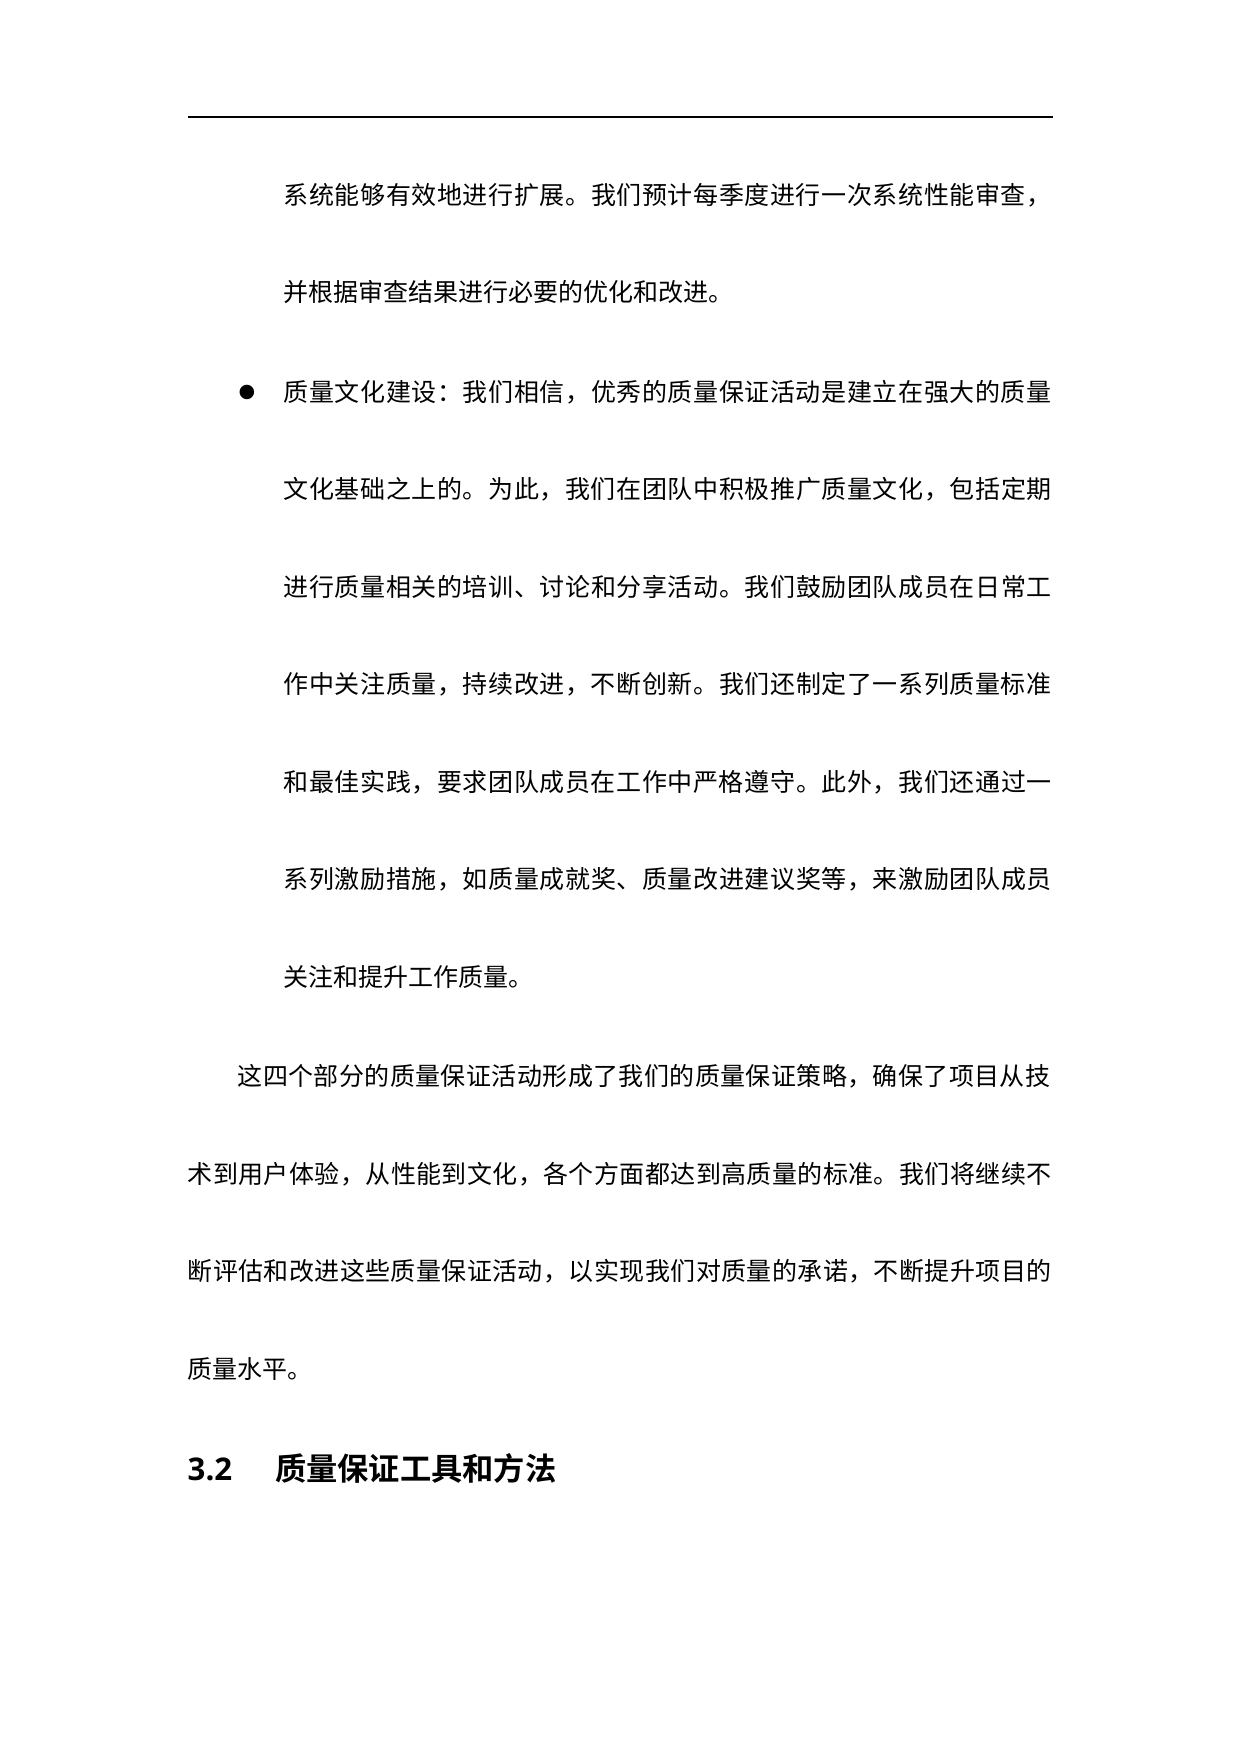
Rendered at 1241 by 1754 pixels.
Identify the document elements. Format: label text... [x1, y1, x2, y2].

text 这四个部分的质量保证活动形成了我们的质量保证策略，确保了项目从技术到用户体验，从性能到文化，各个方面都达到高质量的标准。我们将继续不断评估和改进这些质量保证活动，以实现我们对质量的承诺，不断提升项目的质量水平。 [187, 1042, 1053, 1400]
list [237, 161, 1053, 323]
list 质量文化建设：我们相信，优秀的质量保证活动是建立在强大的质量文化基础之上的。为此，我们在团队中积极推广质量文化，包括定期进行质量相关的培训、讨论和分享活动。我们鼓励团队成员在日常工作中关注质量，持续改进，不断创新。我们还制定了一系列质量标准和最佳实践，要求团队成员在工作中严格遵守。此外，我们还通过一系列激励措施，如质量成就奖、质量改进建议奖等，来激励团队成员关注和提升工作质量。 [237, 358, 1053, 1008]
subtitle 质量保证工具和方法 [187, 1434, 1053, 1499]
